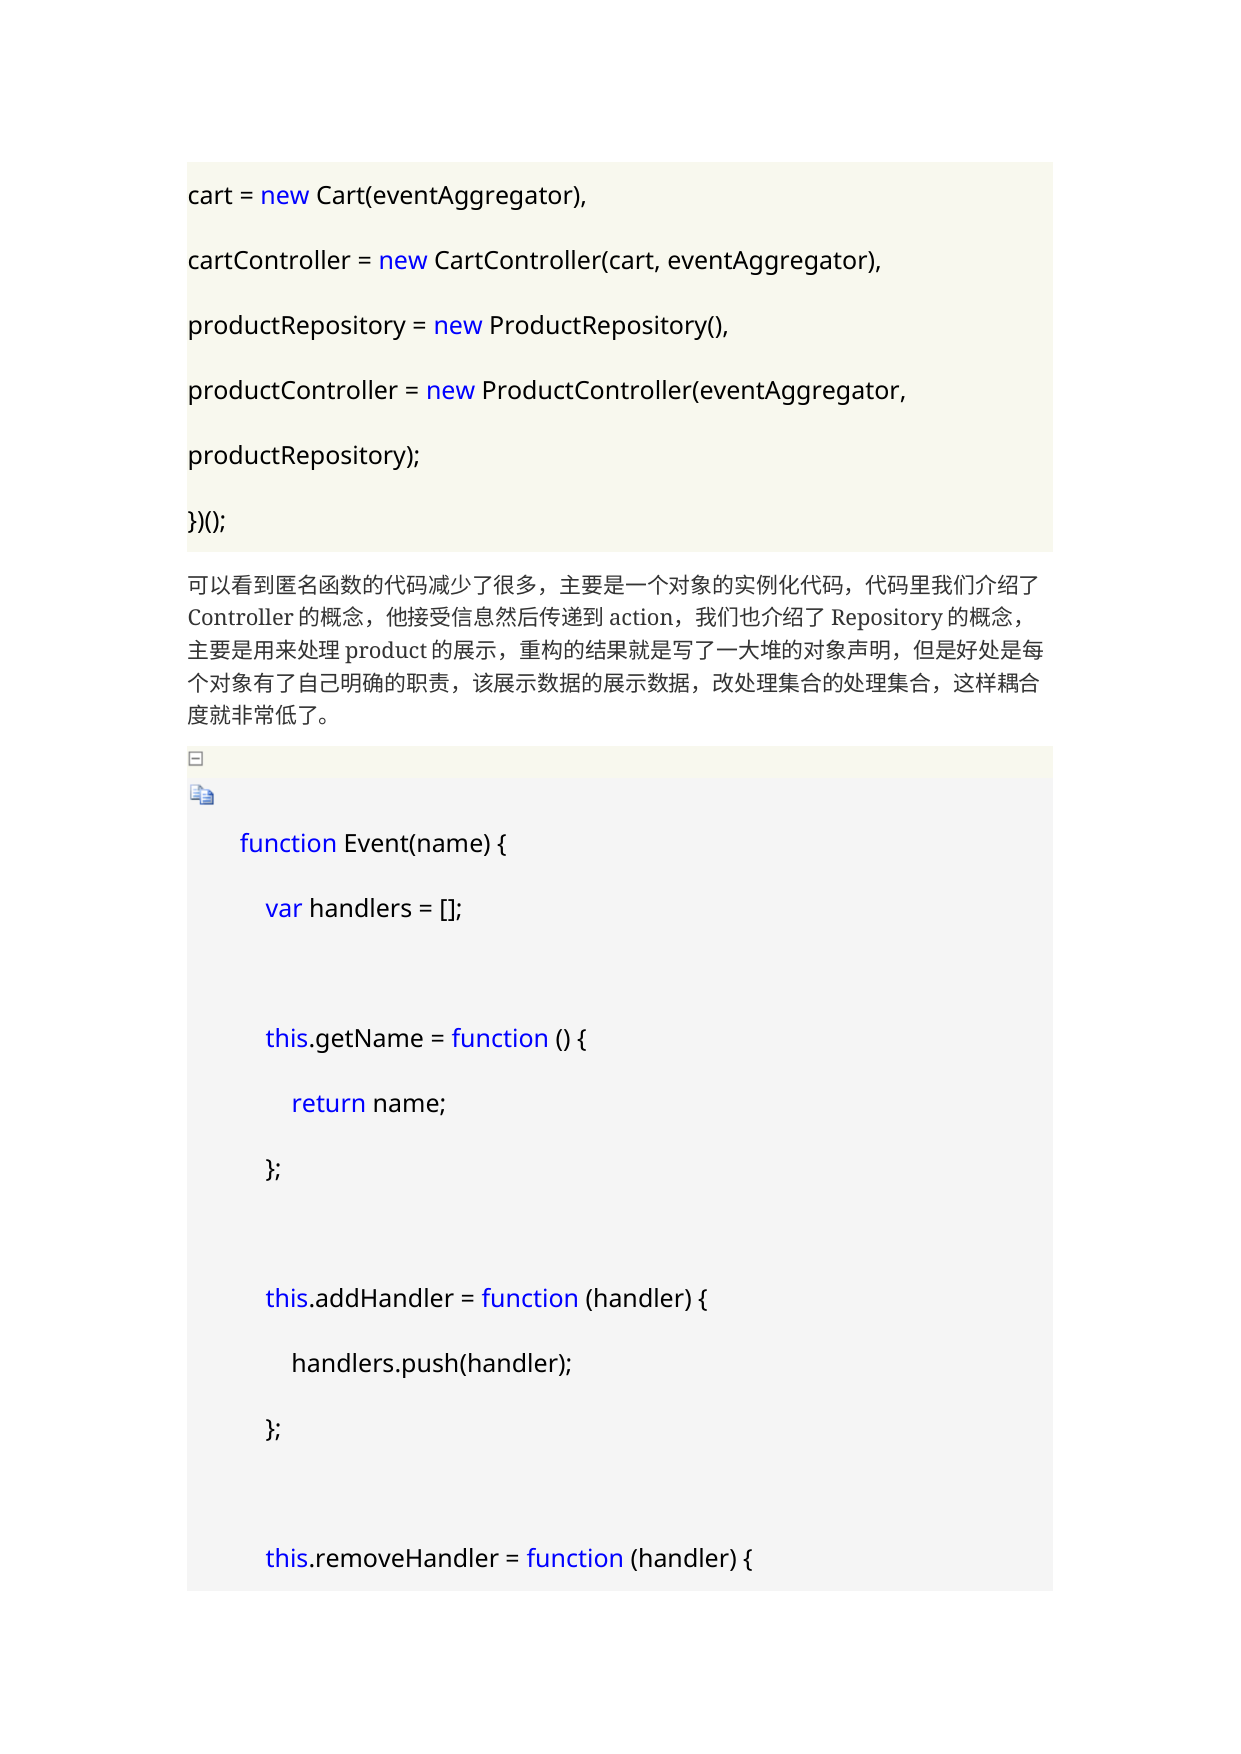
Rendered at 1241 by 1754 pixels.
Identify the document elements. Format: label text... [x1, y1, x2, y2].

text 可以看到匿名函数的代码减少了很多，主要是一个对象的实例化代码，代码里我们介绍了Controller的概念，他接受信息然后传递到action，我们也介绍了Repository的概念，主要是用来处理product的展示，重构的结果就是写了一大堆的对象声明，但是好处是每个对象有了自己明确的职责，该展示数据的展示数据，改处理集合的处理集合，这样耦合度就非常低了。 [187, 568, 1053, 730]
picture [187, 778, 219, 810]
picture [187, 745, 205, 771]
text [187, 811, 1053, 1591]
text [187, 162, 1053, 552]
